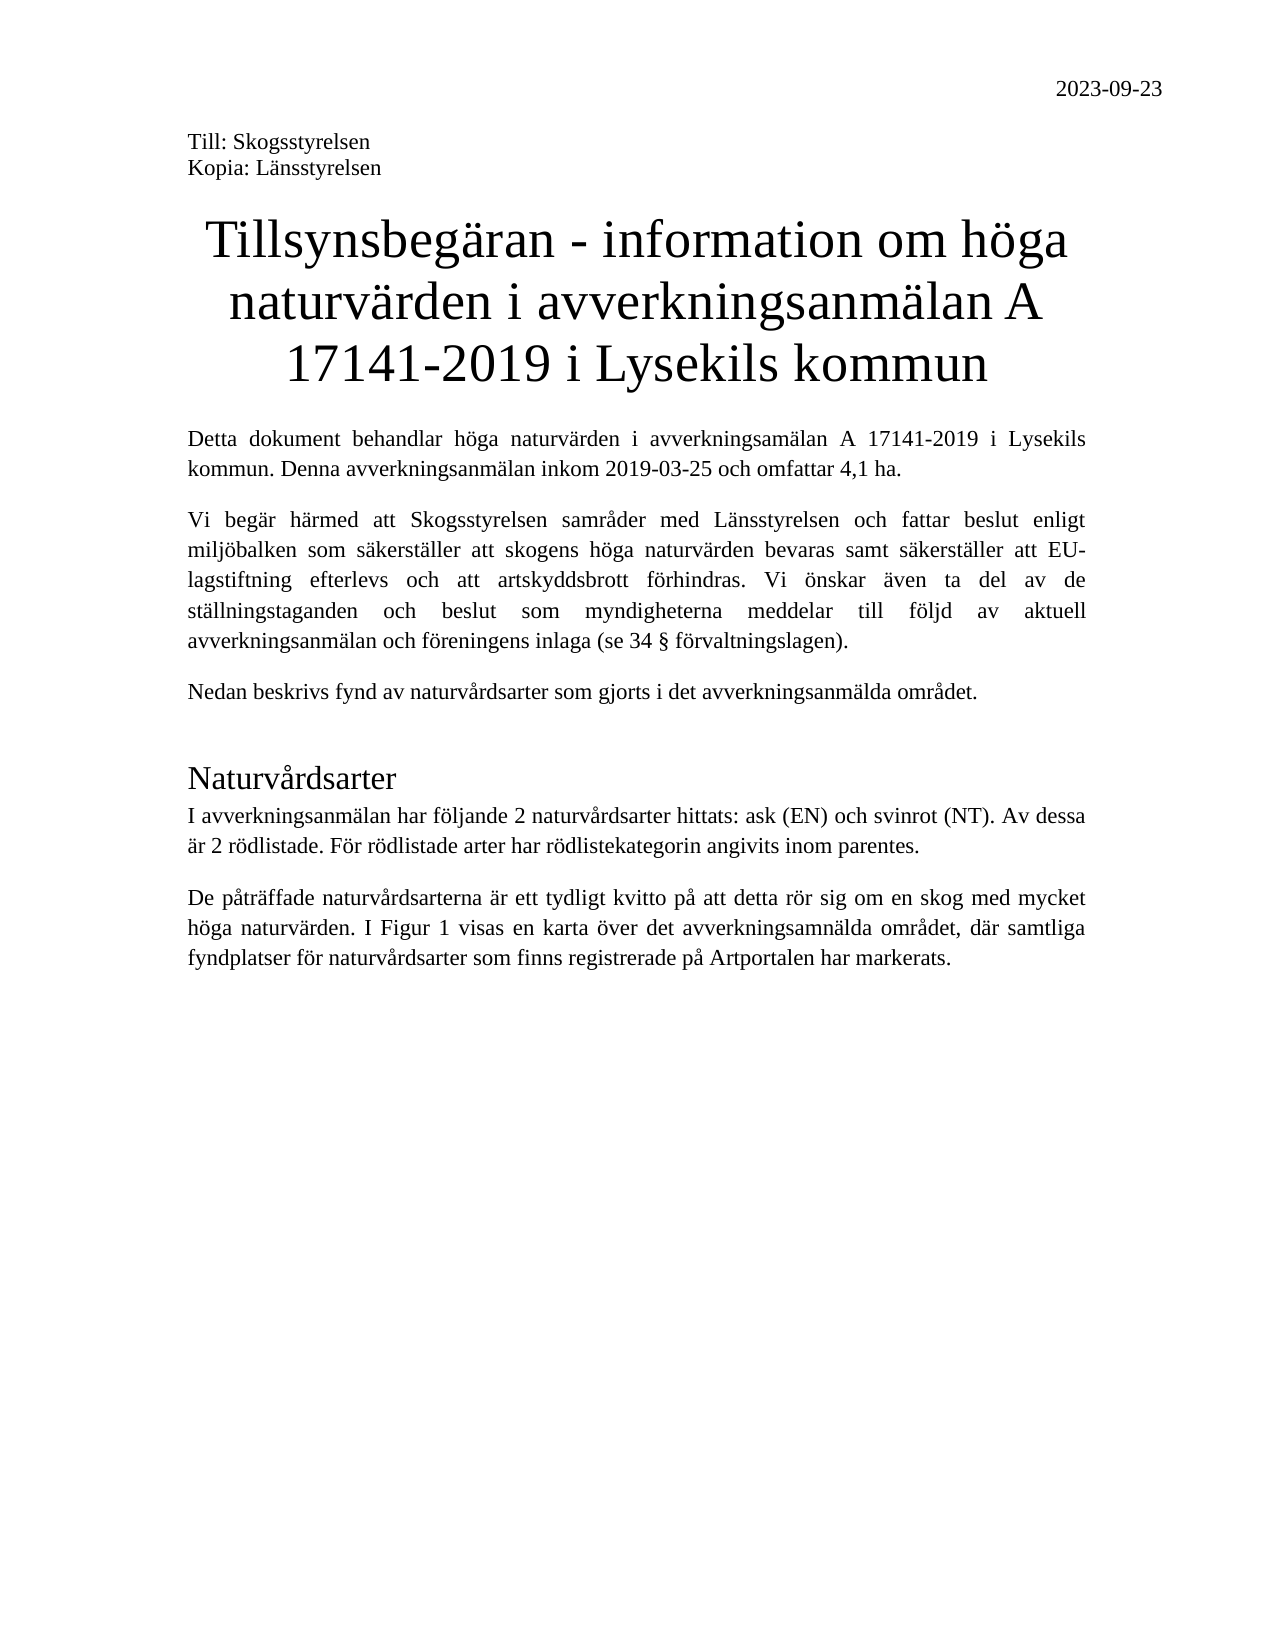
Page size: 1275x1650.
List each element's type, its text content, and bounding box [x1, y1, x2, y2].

text Nedan beskrivs fynd av naturvårdsarter som gjorts i det avverkningsanmälda området. [187, 678, 1087, 704]
text Detta dokument behandlar höga naturvärden i avverkningsamälan A 17141-2019 i Lysekils kommun. Denna avverkningsanmälan inkom 2019-03-25 och omfattar 4,1 ha. [187, 425, 1087, 481]
subtitle Naturvårdsarter [187, 758, 1087, 797]
title Tillsynsbegäran - information om höga naturvärden i avverkningsanmälan A 17141-2019 i Lysekils kommun [187, 207, 1087, 394]
text De påträffade naturvårdsarterna är ett tydligt kvitto på att detta rör sig om en skog med mycket höga naturvärden. I Figur 1 visas en karta över det avverkningsamnälda området, där samtliga fyndplatser för naturvårdsarter som finns registrerade på Artportalen har markerats. [187, 883, 1087, 970]
text Vi begär härmed att Skogsstyrelsen samråder med Länsstyrelsen och fattar beslut enligt miljöbalken som säkerställer att skogens höga naturvärden bevaras samt säkerställer att EU-lagstiftning efterlevs och att artskyddsbrott förhindras. Vi önskar även ta del av de ställningstaganden och beslut som myndigheterna meddelar till följd av aktuell avverkningsanmälan och föreningens inlaga (se 34 § förvaltningslagen). [187, 506, 1087, 653]
text I avverkningsanmälan har följande 2 naturvårdsarter hittats: ask (EN) och svinrot (NT). Av dessa är 2 rödlistade. För rödlistade arter har rödlistekategorin angivits inom parentes. [187, 802, 1087, 859]
